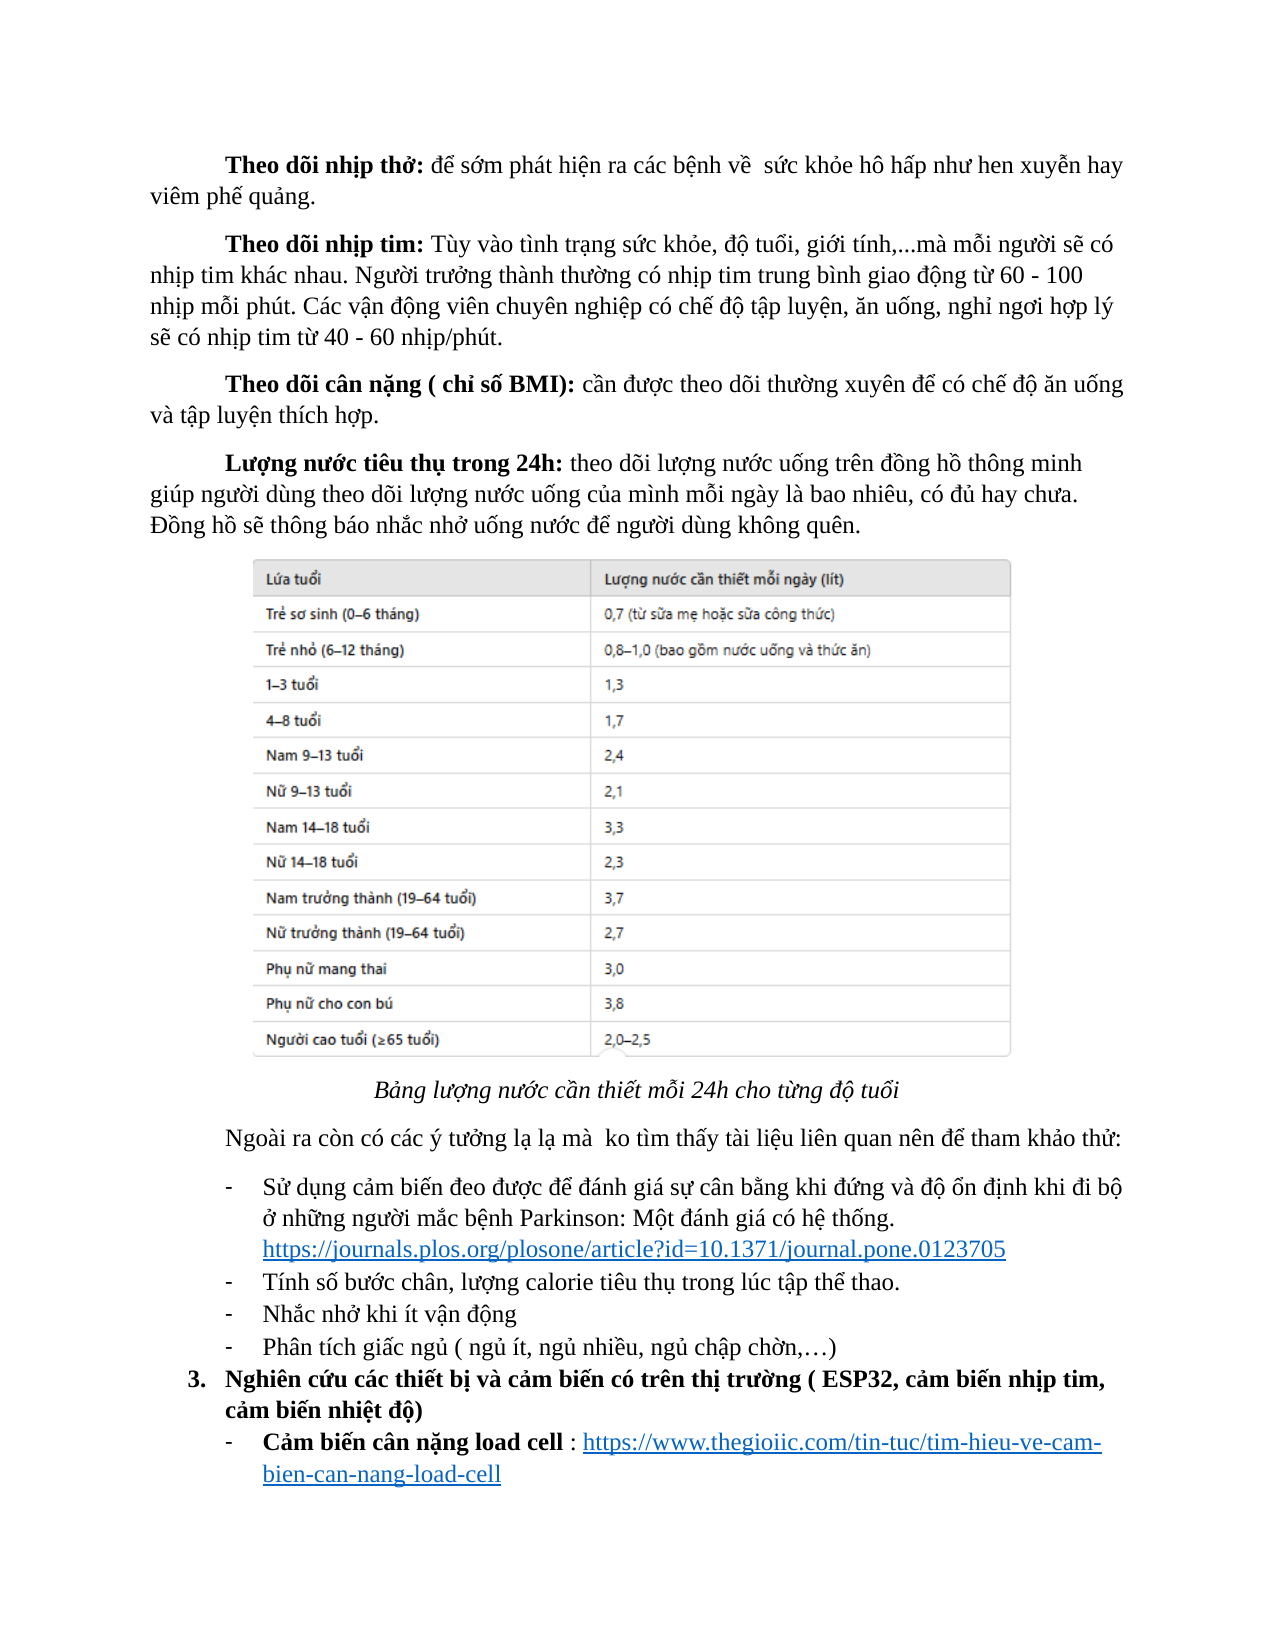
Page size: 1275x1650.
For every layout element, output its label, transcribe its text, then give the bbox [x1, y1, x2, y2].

list Nhắc nhở khi ít vận động [225, 1298, 1125, 1329]
list Tính số bước chân, lượng calorie tiêu thụ trong lúc tập thể thao. [225, 1266, 1125, 1296]
text Lượng nước tiêu thụ trong 24h: theo dõi lượng nước uống trên đồng hồ thông minh giúp người dùng theo dõi lượng nước uống của mình mỗi ngày là bao nhiêu, có đủ hay chưa. Đồng hồ sẽ thông báo nhắc nhở uống nước để người dùng không quên. [150, 448, 1125, 539]
text Bảng lượng nước cần thiết mỗi 24h cho từng độ tuổi [150, 1075, 1125, 1104]
list Sử dụng cảm biến đeo được để đánh giá sự cân bằng khi đứng và độ ổn định khi đi bộ ở những người mắc bệnh Parkinson: Một đánh giá có hệ thống. https://journals.plos.org/plosone/article?id=10.1371/journal.pone.0123705 [225, 1171, 1125, 1263]
text Theo dõi nhịp tim: Tùy vào tình trạng sức khỏe, độ tuổi, giới tính,...mà mỗi người sẽ có nhịp tim khác nhau. Người trưởng thành thường có nhịp tim trung bình giao động từ 60 - 100 nhịp mỗi phút. Các vận động viên chuyên nghiệp có chế độ tập luyện, ăn uống, nghỉ ngơi hợp lý sẽ có nhịp tim từ 40 - 60 nhịp/phút. [150, 229, 1125, 351]
picture [253, 558, 1022, 1057]
text Theo dõi cân nặng ( chỉ số BMI): cần được theo dõi thường xuyên để có chế độ ăn uống và tập luyện thích hợp. [150, 369, 1125, 429]
list Nghiên cứu các thiết bị và cảm biến có trên thị trường ( ESP32, cảm biến nhịp tim, cảm biến nhiệt độ) [187, 1364, 1125, 1424]
list Cảm biến cân nặng load cell : https://www.thegioiic.com/tin-tuc/tim-hieu-ve-cam-bien-can-nang-load-cell [225, 1426, 1125, 1488]
list Phân tích giấc ngủ ( ngủ ít, ngủ nhiều, ngủ chập chờn,…) [225, 1331, 1125, 1362]
text Ngoài ra còn có các ý tưởng lạ lạ mà ko tìm thấy tài liệu liên quan nên để tham khảo thử: [150, 1123, 1125, 1152]
text Theo dõi nhịp thở: để sớm phát hiện ra các bệnh về sức khỏe hô hấp như hen xuyễn hay viêm phế quảng. [150, 150, 1125, 210]
